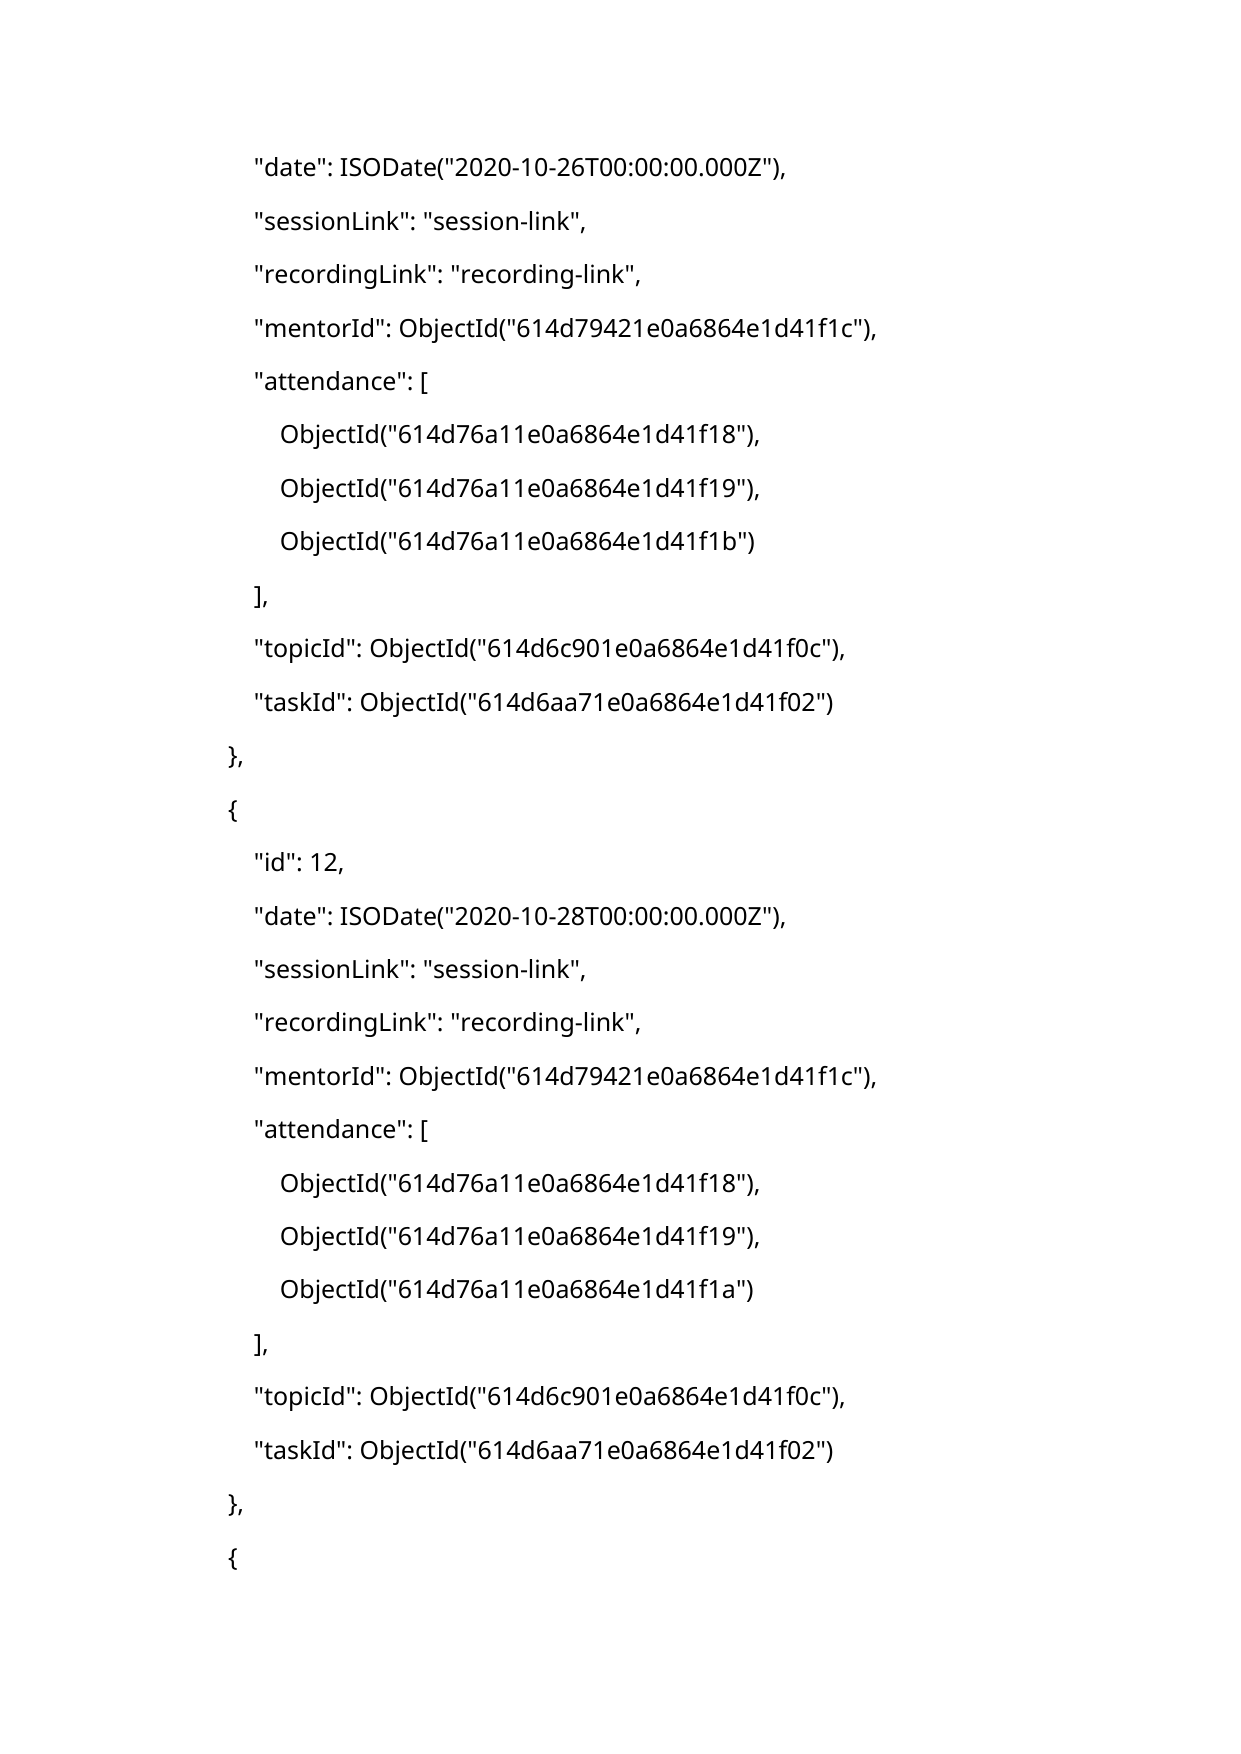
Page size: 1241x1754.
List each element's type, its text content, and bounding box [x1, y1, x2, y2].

text "attendance": [ [150, 1112, 1090, 1146]
text "id": 12, [150, 845, 1090, 879]
text "date": ISODate("2020-10-26T00:00:00.000Z"), [150, 150, 1090, 184]
text "recordingLink": "recording-link", [150, 257, 1090, 291]
text "recordingLink": "recording-link", [150, 1005, 1090, 1039]
text "sessionLink": "session-link", [150, 952, 1090, 986]
text ObjectId("614d76a11e0a6864e1d41f1b") [150, 524, 1090, 558]
text "mentorId": ObjectId("614d79421e0a6864e1d41f1c"), [150, 310, 1090, 344]
text "attendance": [ [150, 364, 1090, 398]
text }, [150, 738, 1090, 772]
text ObjectId("614d76a11e0a6864e1d41f19"), [150, 1219, 1090, 1253]
text "topicId": ObjectId("614d6c901e0a6864e1d41f0c"), [150, 1379, 1090, 1413]
text "mentorId": ObjectId("614d79421e0a6864e1d41f1c"), [150, 1058, 1090, 1092]
text "date": ISODate("2020-10-28T00:00:00.000Z"), [150, 898, 1090, 932]
text ], [150, 577, 1090, 612]
text ], [150, 1326, 1090, 1360]
text "topicId": ObjectId("614d6c901e0a6864e1d41f0c"), [150, 631, 1090, 665]
text ObjectId("614d76a11e0a6864e1d41f1a") [150, 1272, 1090, 1306]
text "taskId": ObjectId("614d6aa71e0a6864e1d41f02") [150, 684, 1090, 718]
text ObjectId("614d76a11e0a6864e1d41f18"), [150, 417, 1090, 451]
text { [150, 791, 1090, 825]
text { [150, 1539, 1090, 1573]
text }, [150, 1486, 1090, 1520]
text "sessionLink": "session-link", [150, 203, 1090, 237]
text ObjectId("614d76a11e0a6864e1d41f18"), [150, 1165, 1090, 1199]
text ObjectId("614d76a11e0a6864e1d41f19"), [150, 471, 1090, 505]
text "taskId": ObjectId("614d6aa71e0a6864e1d41f02") [150, 1432, 1090, 1467]
